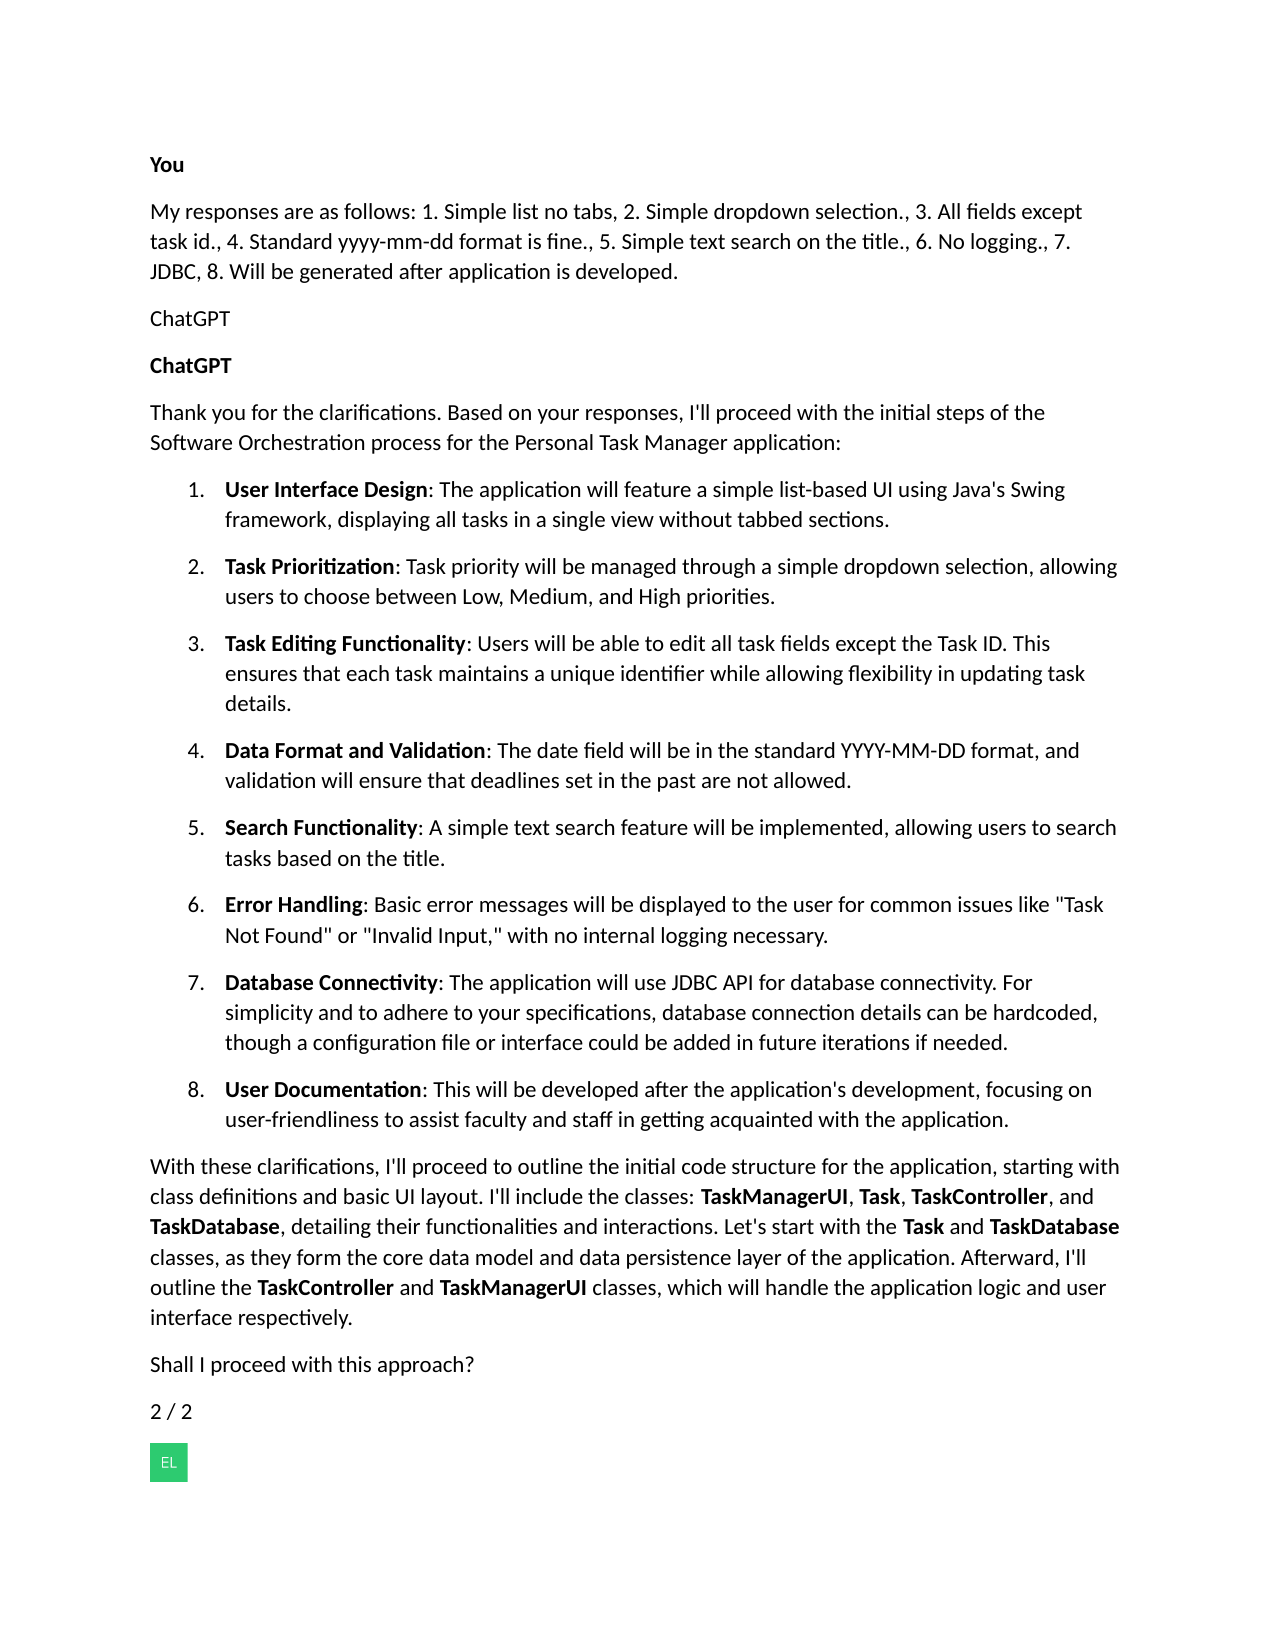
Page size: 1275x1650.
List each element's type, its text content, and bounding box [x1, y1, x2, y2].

list Search Functionality: A simple text search feature will be implemented, allowing users to search tasks based on the title. [187, 813, 1125, 872]
list Data Format and Validation: The date field will be in the standard YYYY-MM-DD format, and validation will ensure that deadlines set in the past are not allowed. [187, 736, 1125, 795]
text ChatGPT [150, 304, 1125, 332]
text Thank you for the clarifications. Based on your responses, I'll proceed with the initial steps of the Software Orchestration process for the Personal Task Manager application: [150, 398, 1125, 456]
text You [150, 150, 1125, 178]
text Shall I proceed with this approach? [150, 1350, 1125, 1378]
list Error Handling: Basic error messages will be displayed to the user for common issues like "Task Not Found" or "Invalid Input," with no internal logging necessary. [187, 891, 1125, 949]
list Task Editing Functionality: Users will be able to edit all task fields except the Task ID. This ensures that each task maintains a unique identifier while allowing flexibility in updating task details. [187, 629, 1125, 718]
list Database Connectivity: The application will use JDBC API for database connectivity. For simplicity and to adhere to your specifications, database connection details can be hardcoded, though a configuration file or interface could be added in future iterations if needed. [187, 968, 1125, 1056]
text With these clarifications, I'll proceed to outline the initial code structure for the application, starting with class definitions and basic UI layout. I'll include the classes: TaskManagerUI, Task, TaskController, and TaskDatabase, detailing their functionalities and interactions. Let's start with the Task and TaskDatabase classes, as they form the core data model and data persistence layer of the application. Afterward, I'll outline the TaskController and TaskManagerUI classes, which will handle the application logic and user interface respectively. [150, 1152, 1125, 1331]
list Task Prioritization: Task priority will be managed through a simple dropdown selection, allowing users to choose between Low, Medium, and High priorities. [187, 552, 1125, 610]
list User Interface Design: The application will feature a simple list-based UI using Java's Swing framework, displaying all tasks in a single view without tabbed sections. [187, 475, 1125, 533]
text My responses are as follows: 1. Simple list no tabs, 2. Simple dropdown selection., 3. All fields except task id., 4. Standard yyyy-mm-dd format is fine., 5. Simple text search on the title., 6. No logging., 7. JDBC, 8. Will be generated after application is developed. [150, 197, 1125, 285]
text ChatGPT [150, 351, 1125, 379]
text 2 / 2 [150, 1397, 1125, 1425]
list User Documentation: This will be developed after the application's development, focusing on user-friendliness to assist faculty and staff in getting acquainted with the application. [187, 1075, 1125, 1133]
picture [150, 1443, 188, 1482]
